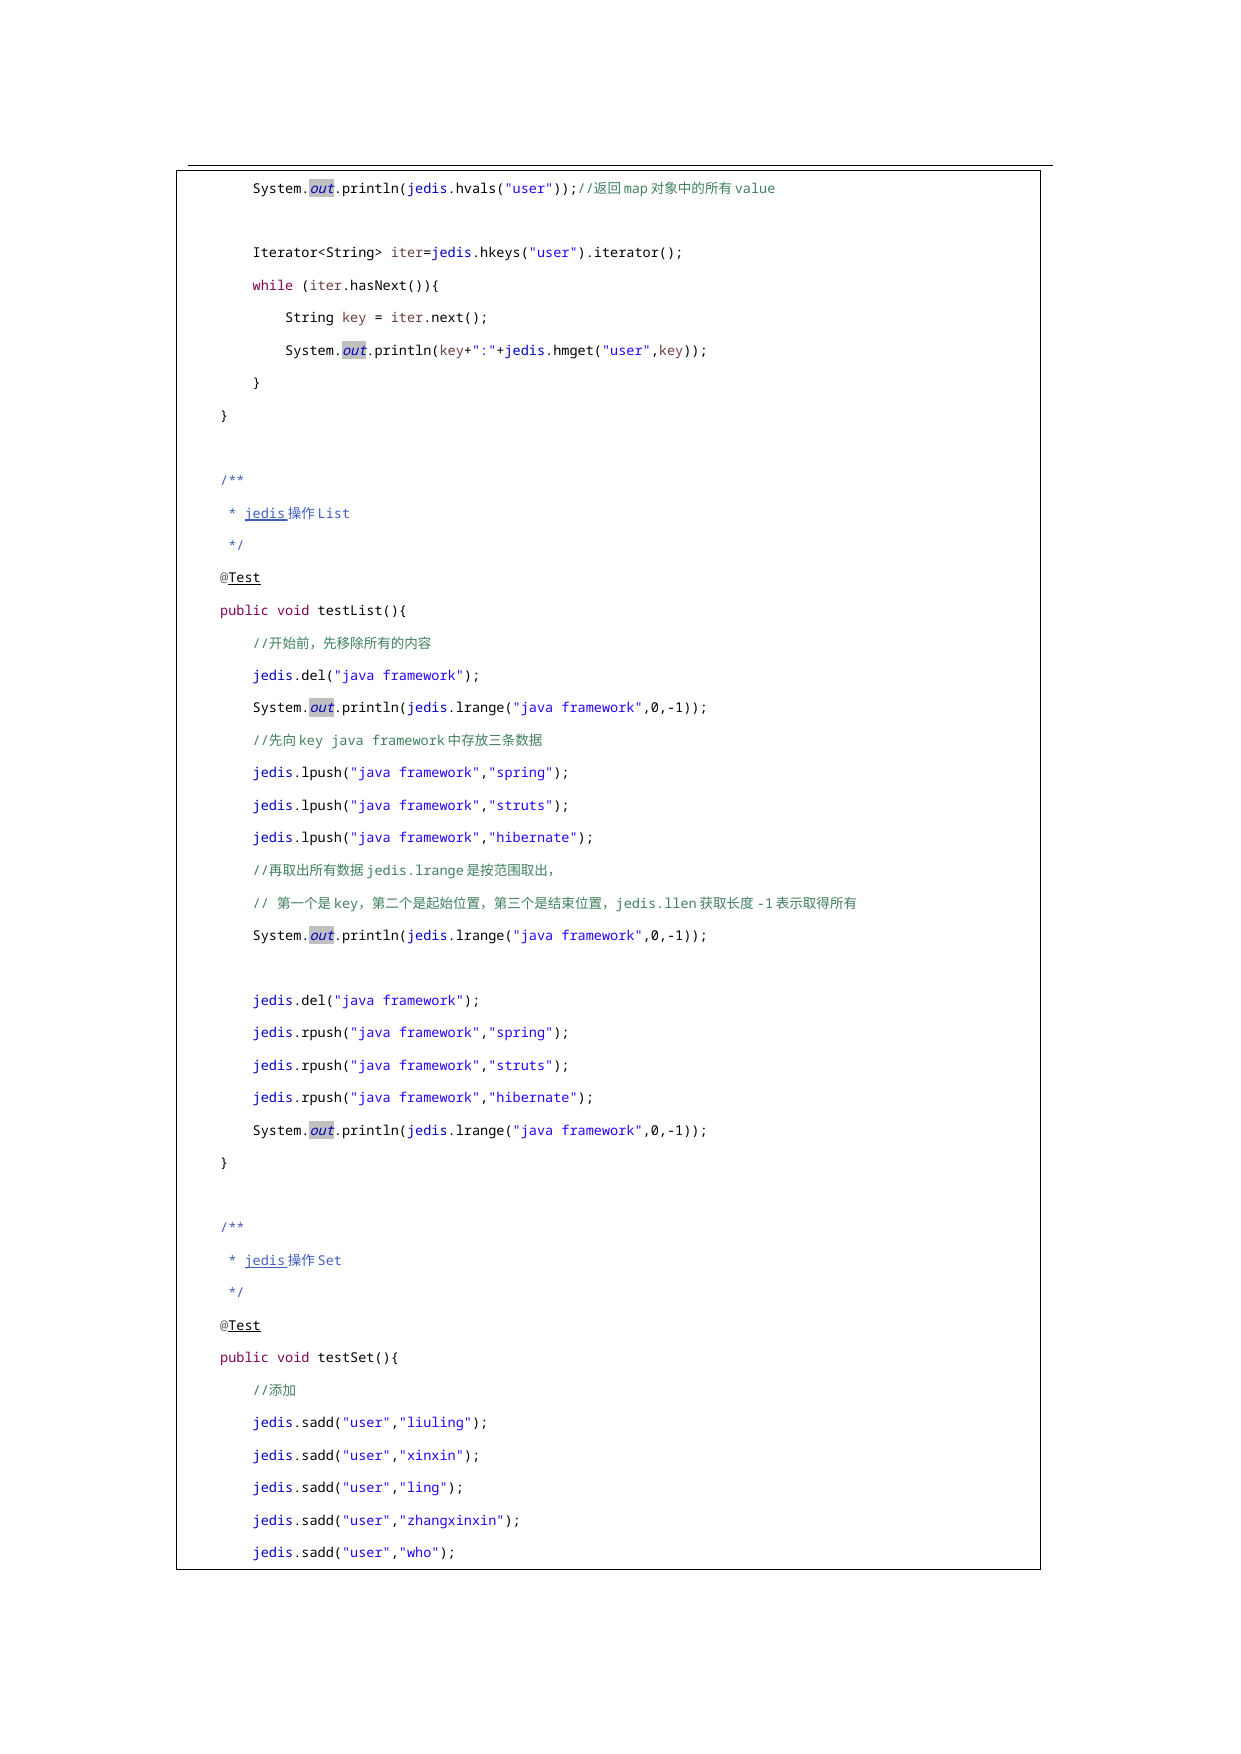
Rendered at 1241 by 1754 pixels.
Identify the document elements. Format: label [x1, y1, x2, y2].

table_header [177, 171, 1040, 1569]
